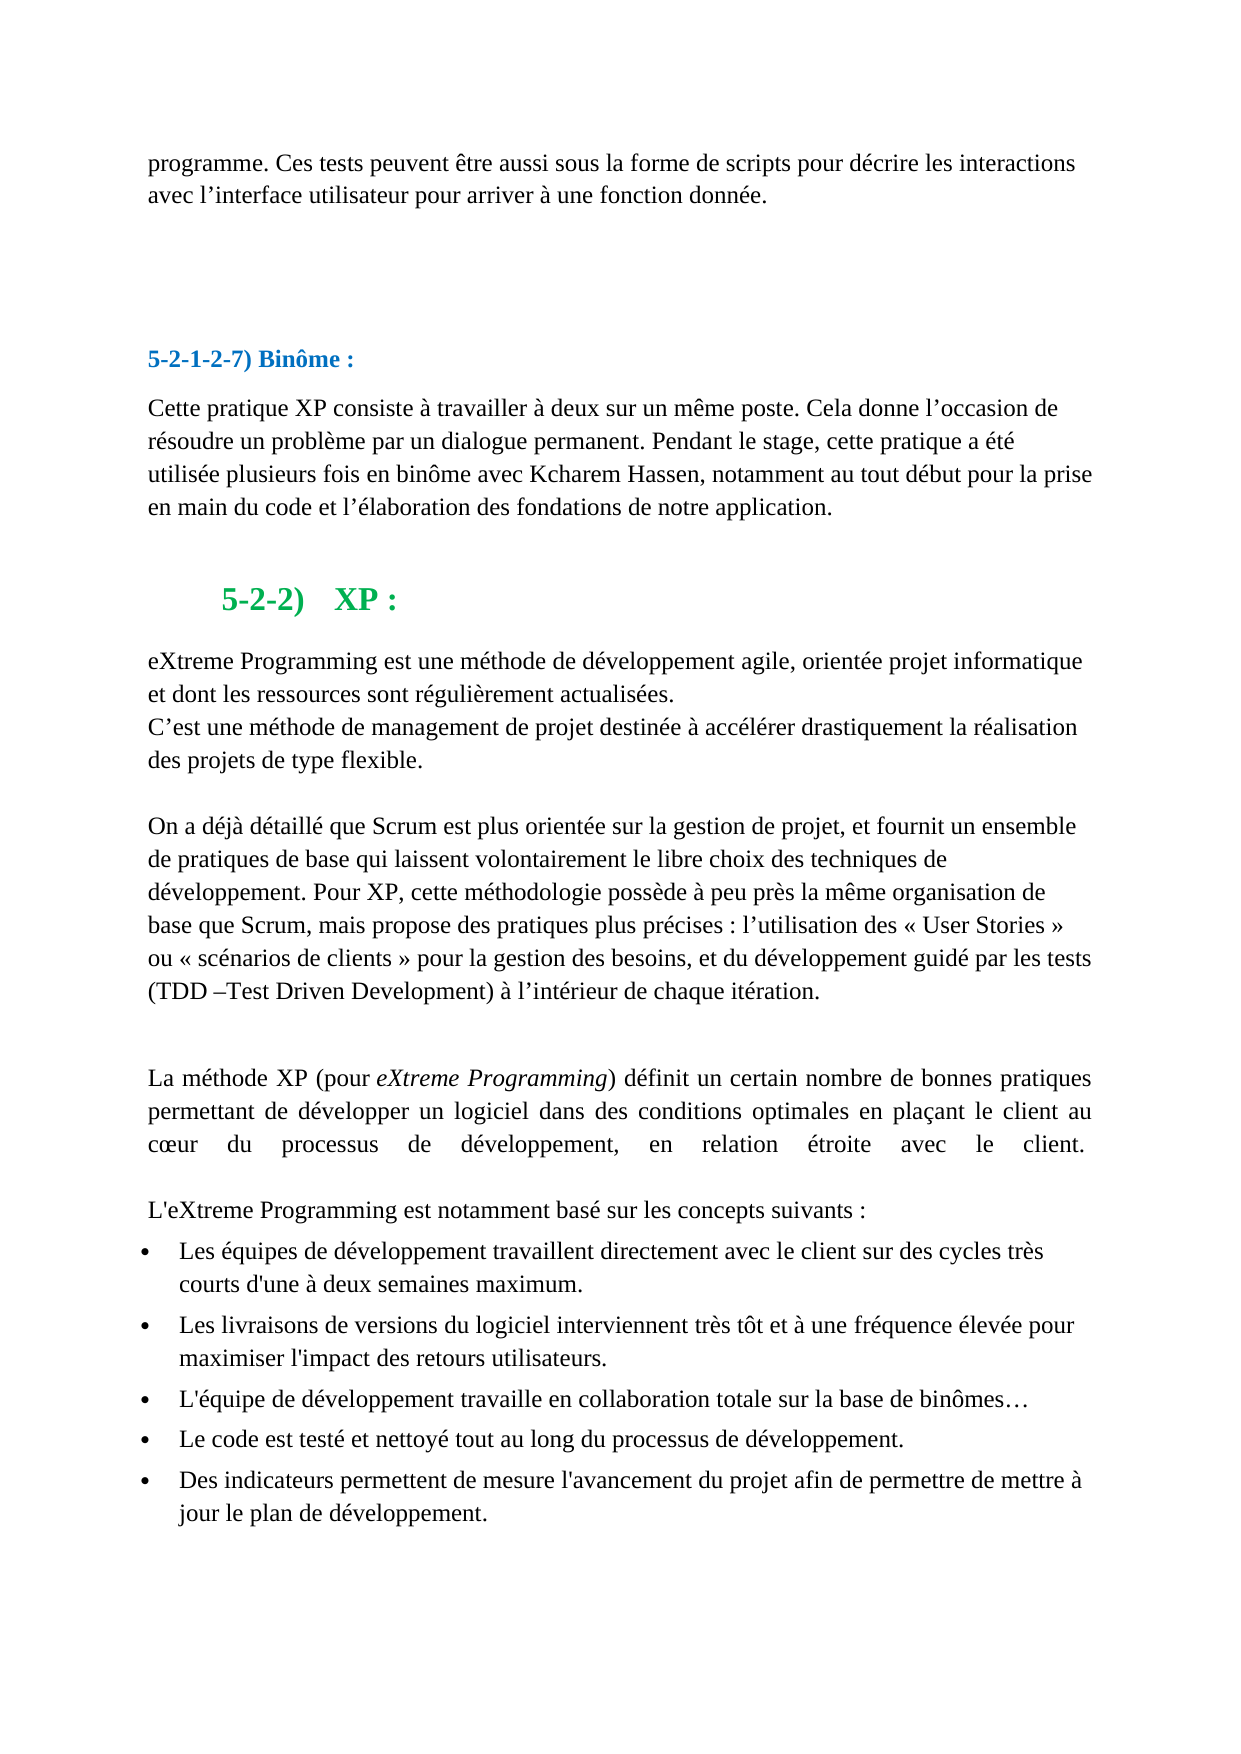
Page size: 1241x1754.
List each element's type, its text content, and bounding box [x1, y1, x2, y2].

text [148, 148, 1093, 209]
text eXtreme Programming est une méthode de développement agile, orientée projet informatique et dont les ressources sont régulièrement actualisées. C’est une méthode de management de projet destinée à accélérer drastiquement la réalisation des projets de type flexible. [148, 646, 1093, 774]
list Les équipes de développement travaillent directement avec le client sur des cycles très courts d'une à deux semaines maximum. [141, 1236, 1093, 1298]
text 5-2-1-2-7) Binôme : [148, 344, 1093, 373]
text On a déjà détaillé que Scrum est plus orientée sur la gestion de projet, et fournit un ensemble de pratiques de base qui laissent volontairement le libre choix des techniques de développement. Pour XP, cette méthodologie possède à peu près la même organisation de base que Scrum, mais propose des pratiques plus précises : l’utilisation des « User Stories » ou « scénarios de clients » pour la gestion des besoins, et du développement guidé par les tests (TDD –Test Driven Development) à l’intérieur de chaque itération. [148, 811, 1093, 1005]
list XP : [221, 579, 1093, 617]
list Des indicateurs permettent de mesure l'avancement du projet afin de permettre de mettre à jour le plan de développement. [141, 1465, 1093, 1527]
list Le code est testé et nettoyé tout au long du processus de développement. [141, 1424, 1093, 1453]
text La méthode XP (pour eXtreme Programming) définit un certain nombre de bonnes pratiques permettant de développer un logiciel dans des conditions optimales en plaçant le client au cœur du processus de développement, en relation étroite avec le client. L'eXtreme Programming est notamment basé sur les concepts suivants : [148, 1063, 1093, 1224]
list Les livraisons de versions du logiciel interviennent très tôt et à une fréquence élevée pour maximiser l'impact des retours utilisateurs. [141, 1310, 1093, 1372]
list L'équipe de développement travaille en collaboration totale sur la base de binômes… [141, 1384, 1093, 1412]
text Cette pratique XP consiste à travailler à deux sur un même poste. Cela donne l’occasion de résoudre un problème par un dialogue permanent. Pendant le stage, cette pratique a été utilisée plusieurs fois en binôme avec Kcharem Hassen, notamment au tout début pour la prise en main du code et l’élaboration des fondations de notre application. [148, 393, 1093, 521]
